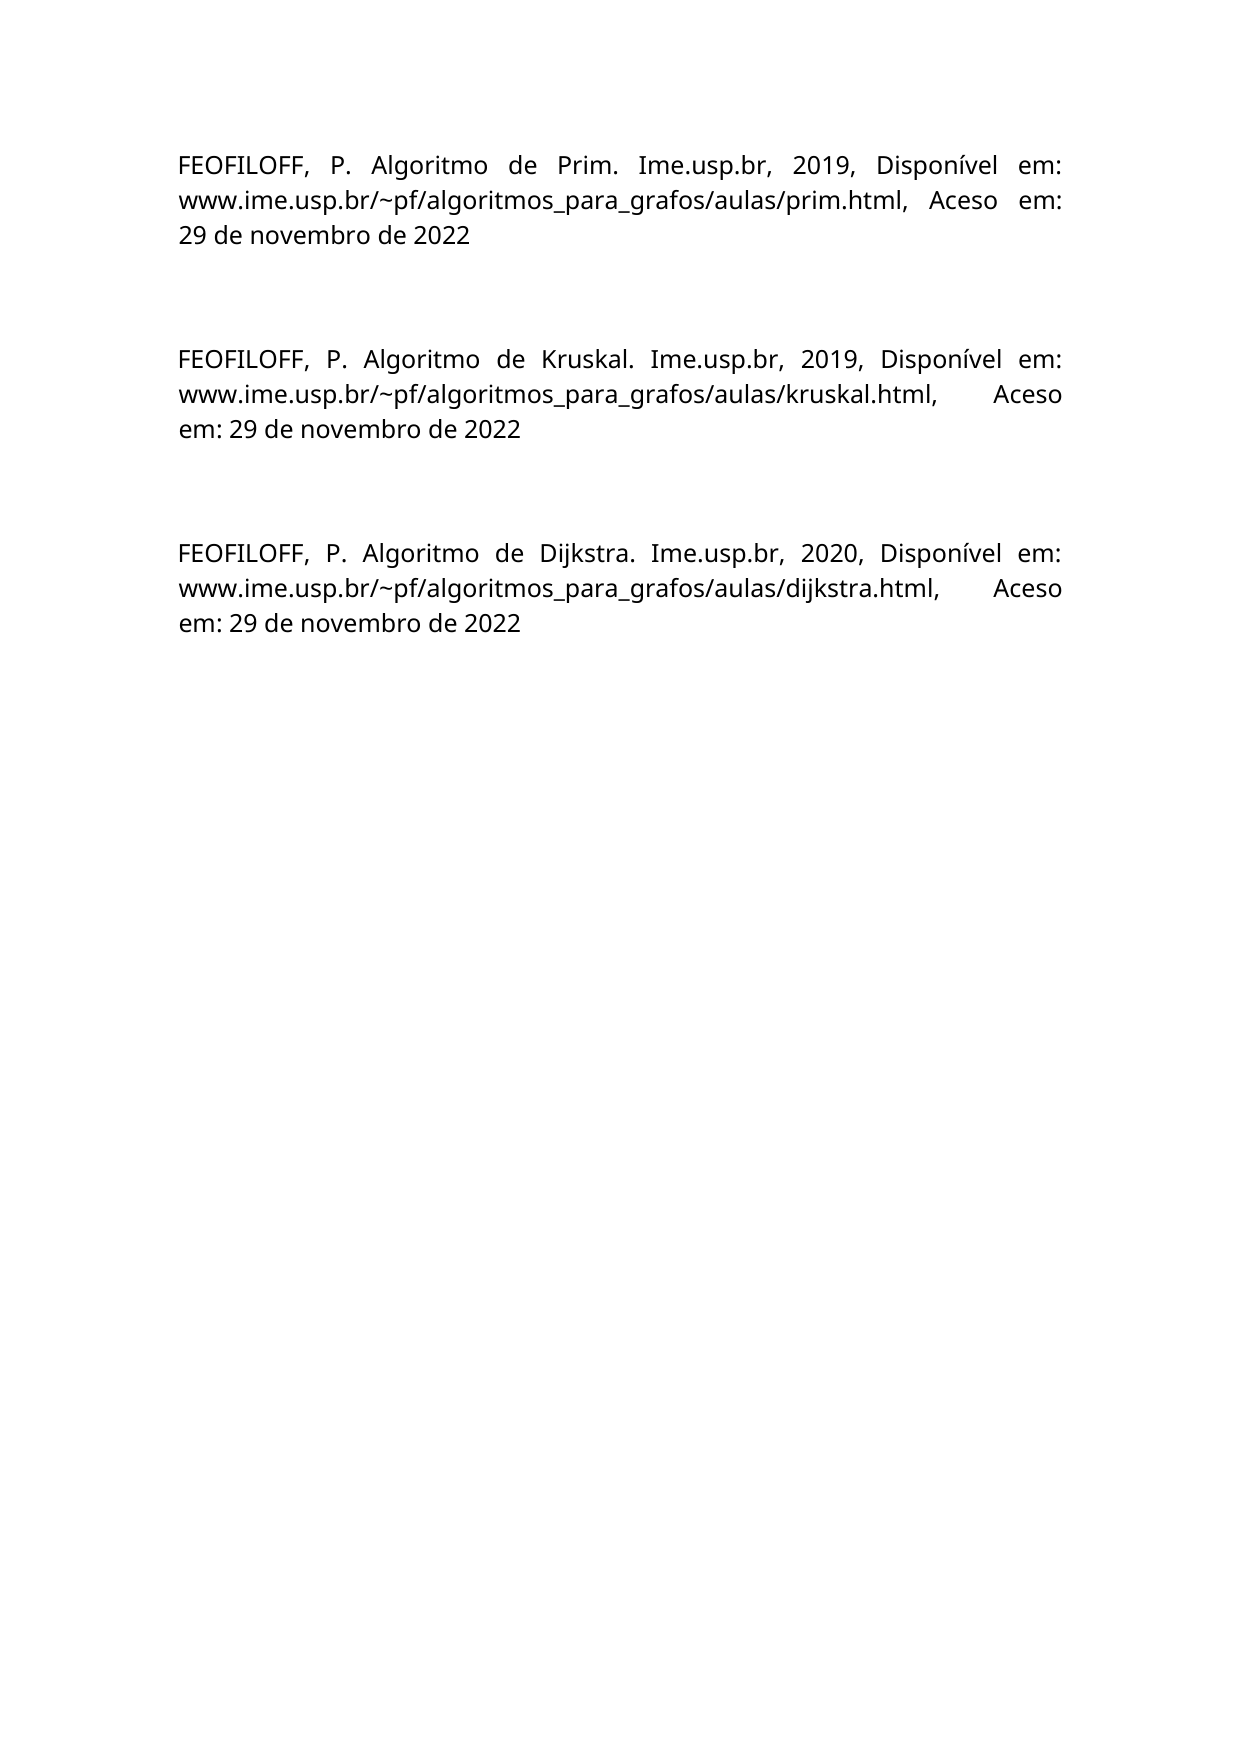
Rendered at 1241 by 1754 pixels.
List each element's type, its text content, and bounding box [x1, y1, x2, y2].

text FEOFILOFF, P. Algoritmo de Dijkstra. Ime.usp.br, 2020, Disponível em: www.ime.usp.br/~pf/algoritmos_para_grafos/aulas/dijkstra.html, Aceso em: 29 de novembro de 2022 [177, 536, 1063, 640]
text FEOFILOFF, P. Algoritmo de Kruskal. Ime.usp.br, 2019, Disponível em: www.ime.usp.br/~pf/algoritmos_para_grafos/aulas/kruskal.html, Aceso em: 29 de novembro de 2022 [177, 342, 1063, 446]
text FEOFILOFF, P. Algoritmo de Prim. Ime.usp.br, 2019, Disponível em: www.ime.usp.br/~pf/algoritmos_para_grafos/aulas/prim.html, Aceso em: 29 de novembro de 2022 [177, 148, 1063, 252]
